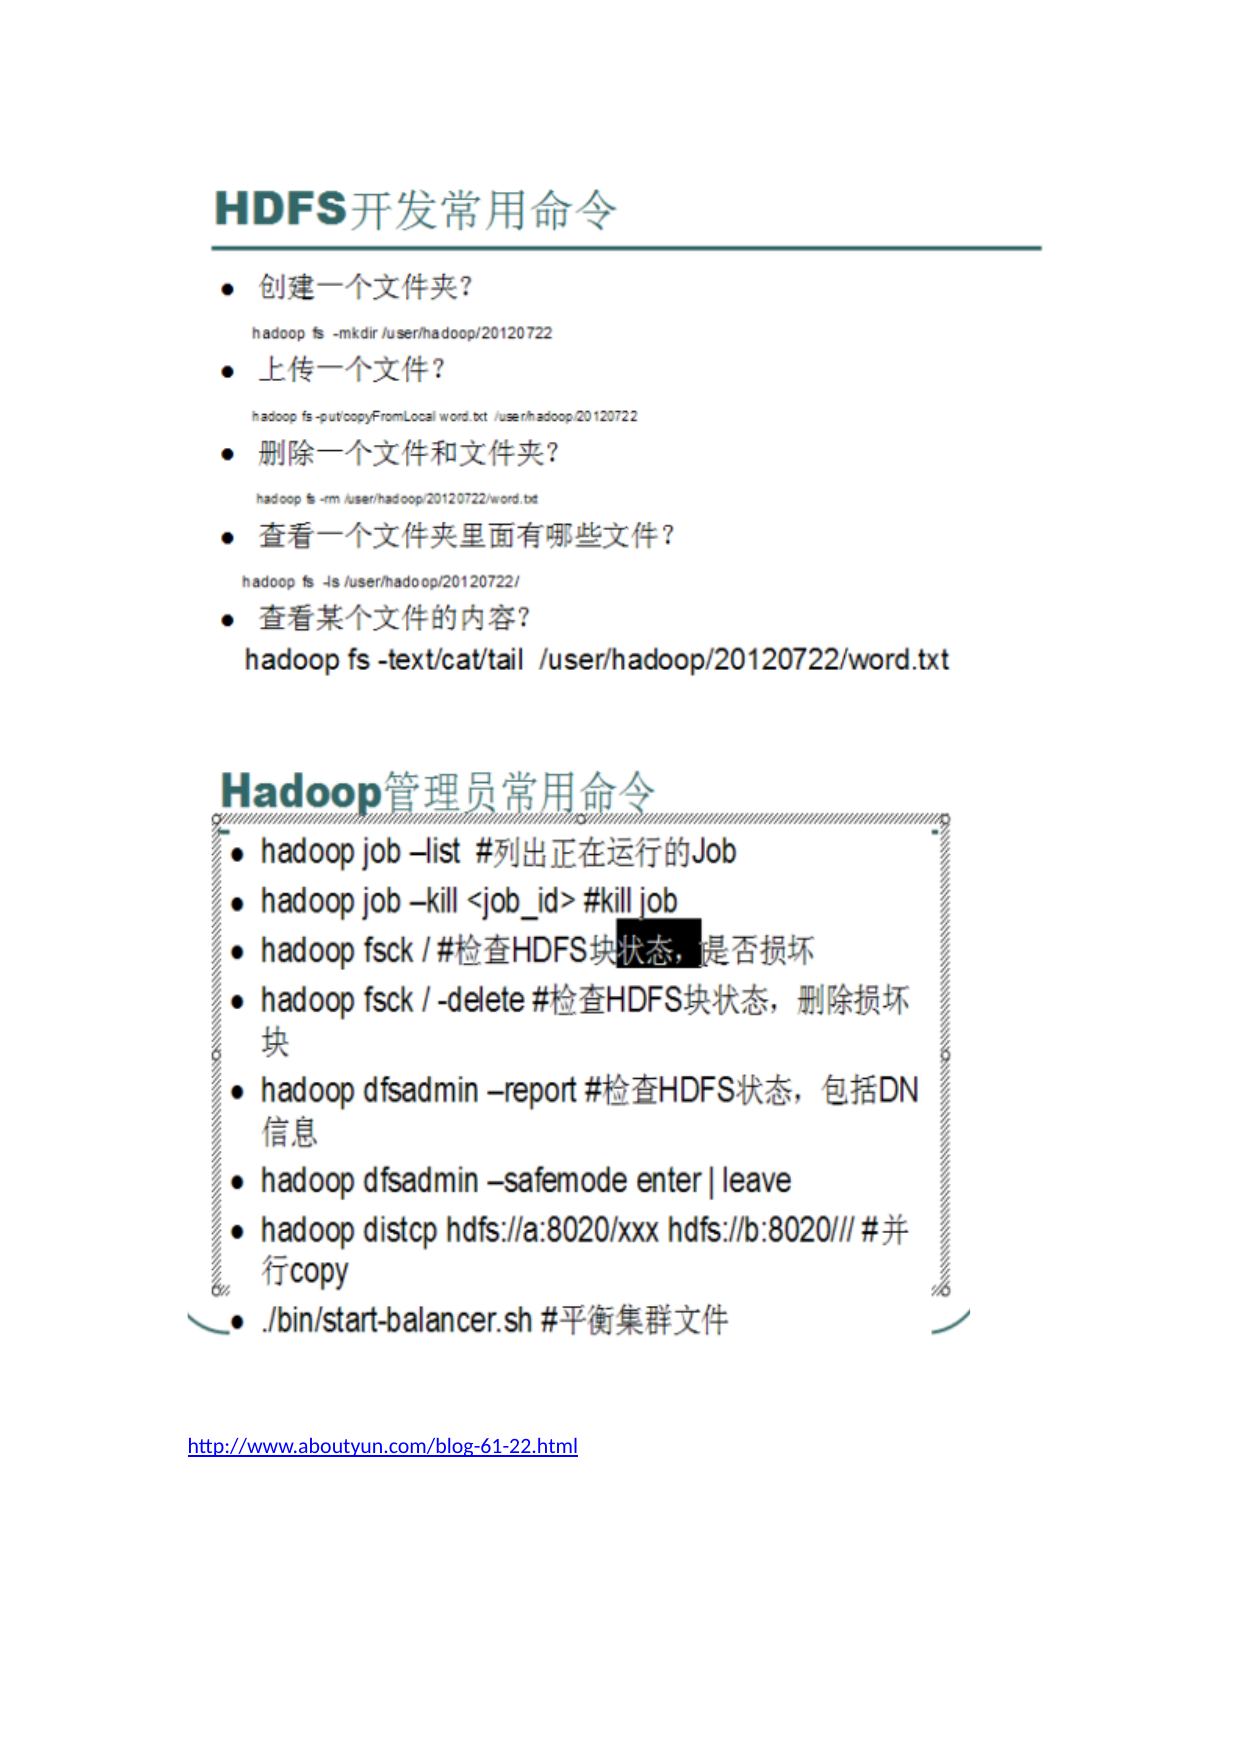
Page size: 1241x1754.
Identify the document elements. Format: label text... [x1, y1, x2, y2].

picture [187, 747, 971, 1352]
text http://www.aboutyun.com/blog-61-22.html [187, 1429, 1053, 1462]
picture [187, 162, 1053, 703]
